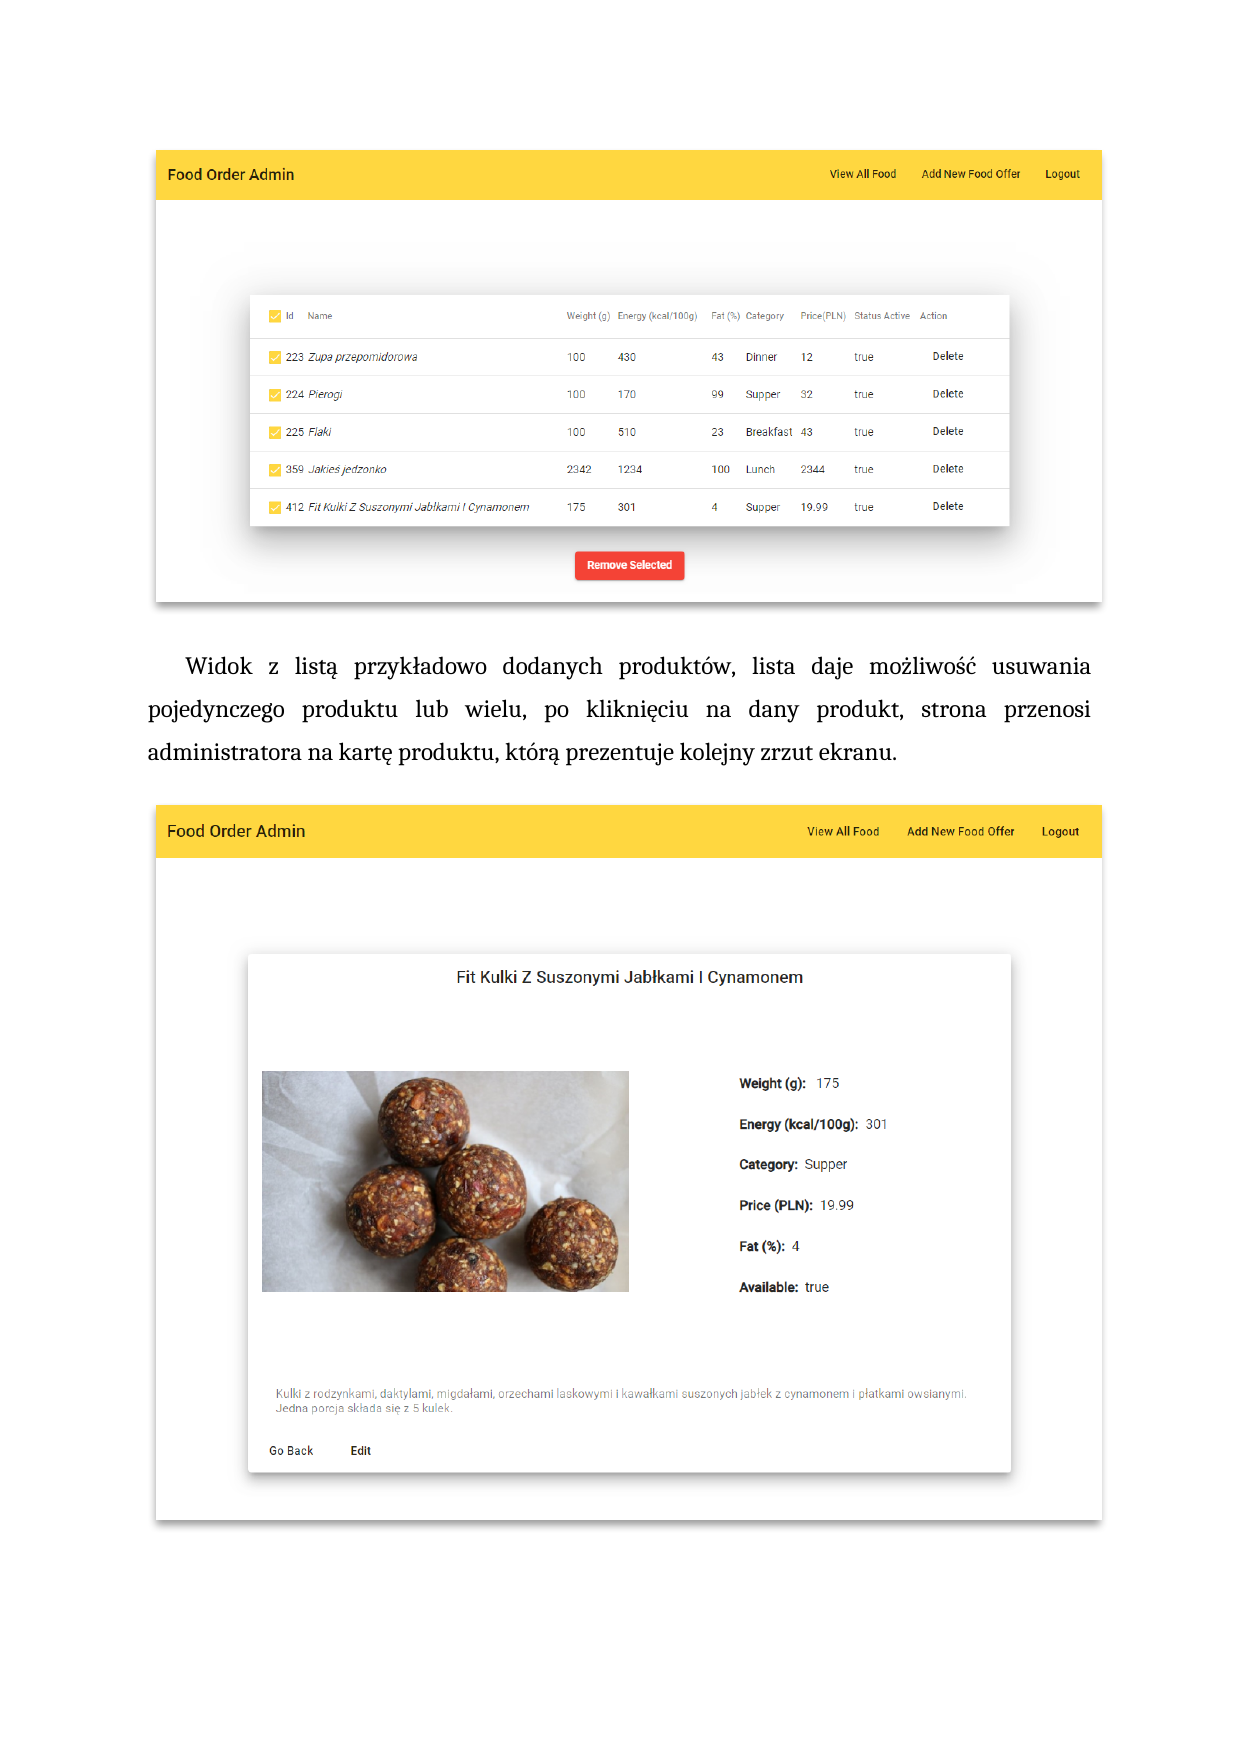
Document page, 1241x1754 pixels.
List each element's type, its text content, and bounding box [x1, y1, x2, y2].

text Widok z listą przykładowo dodanych produktów, lista daje możliwość usuwania pojedynczego produktu lub wielu, po kliknięciu na dany produkt, strona przenosi administratora na kartę produktu, którą prezentuje kolejny zrzut ekranu. [148, 652, 1093, 767]
picture [156, 805, 1102, 1520]
picture [156, 150, 1102, 602]
